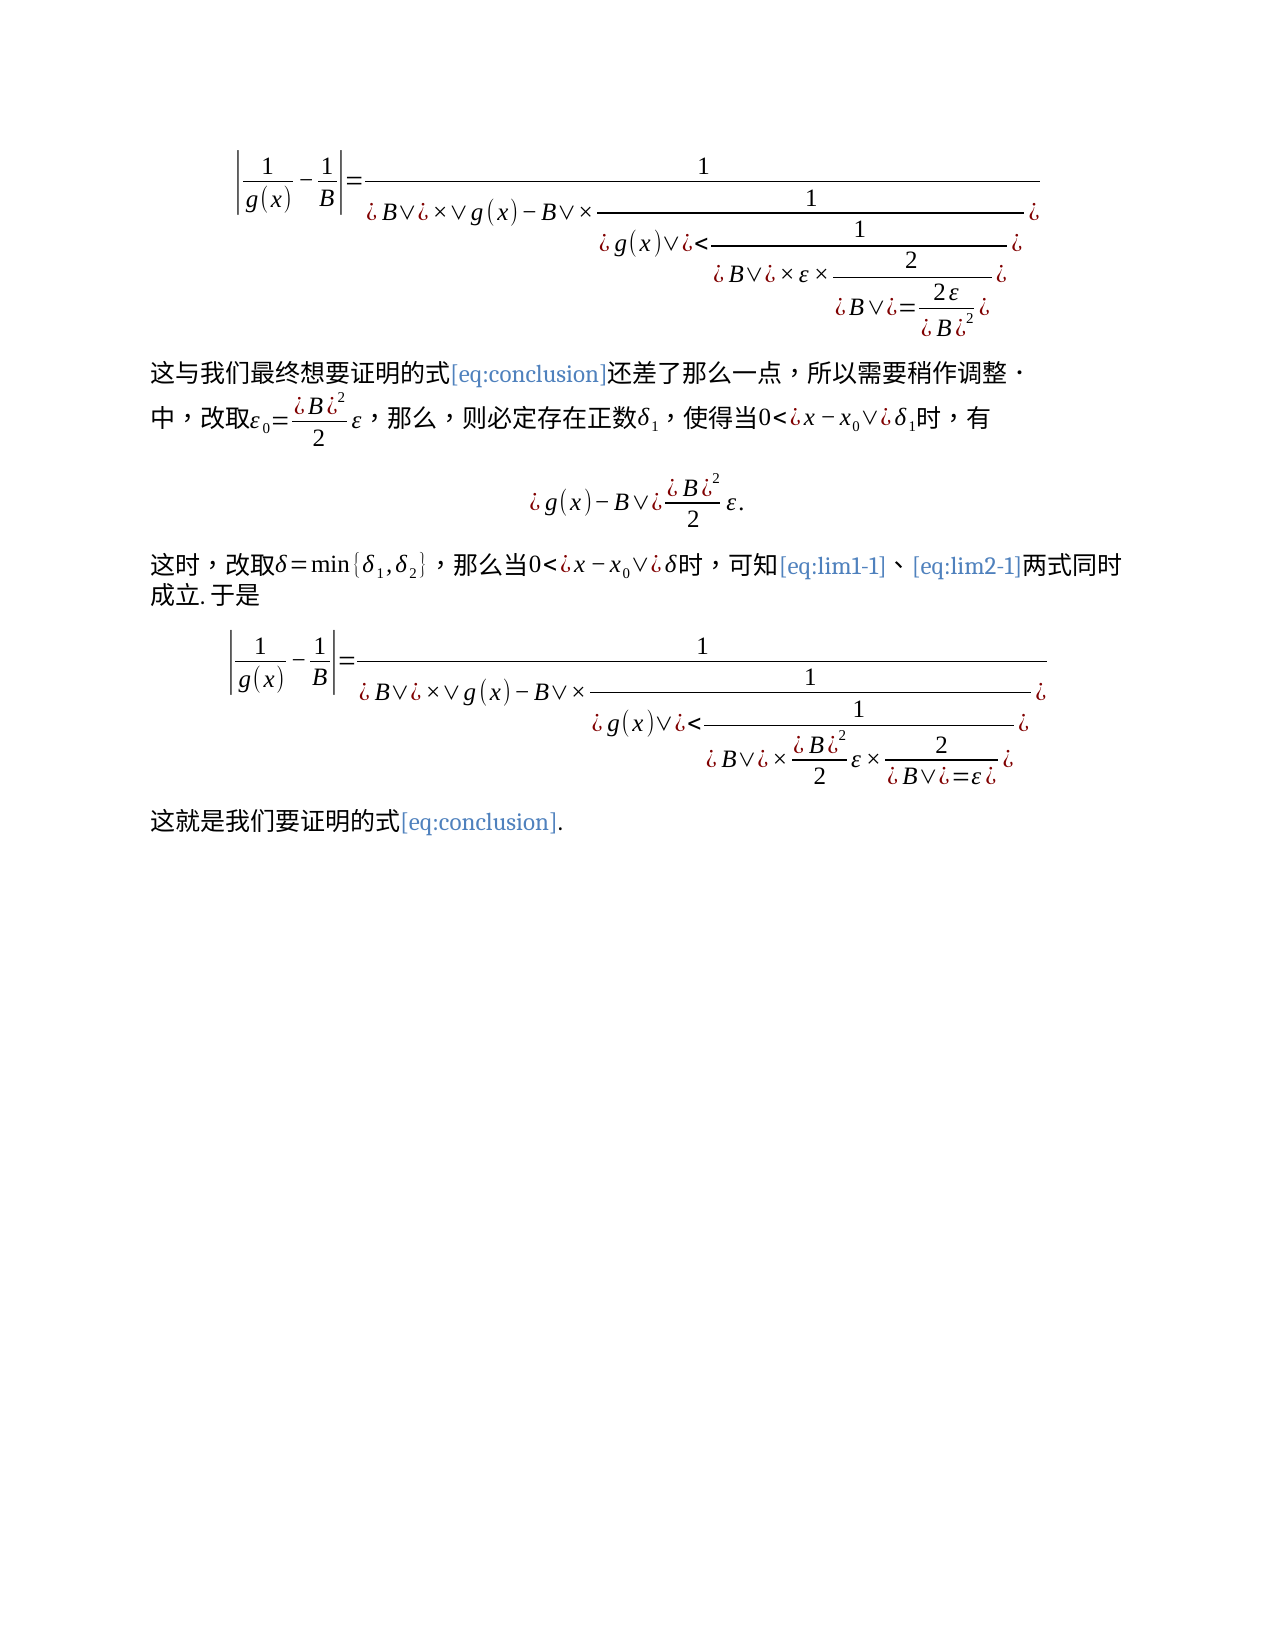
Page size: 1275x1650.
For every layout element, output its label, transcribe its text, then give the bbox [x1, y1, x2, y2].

text 这时，改取，那么当时，可知[eq:lim1-1]、[eq:lim2-1]两式同时成立. 于是 [150, 551, 1125, 611]
text 这就是我们要证明的式[eq:conclusion]. [150, 808, 1125, 837]
text 这与我们最终想要证明的式[eq:conclusion]还差了那么一点，所以需要稍作调整． 中，改取，那么，则必定存在正数，使得当时，有 [150, 359, 1125, 451]
